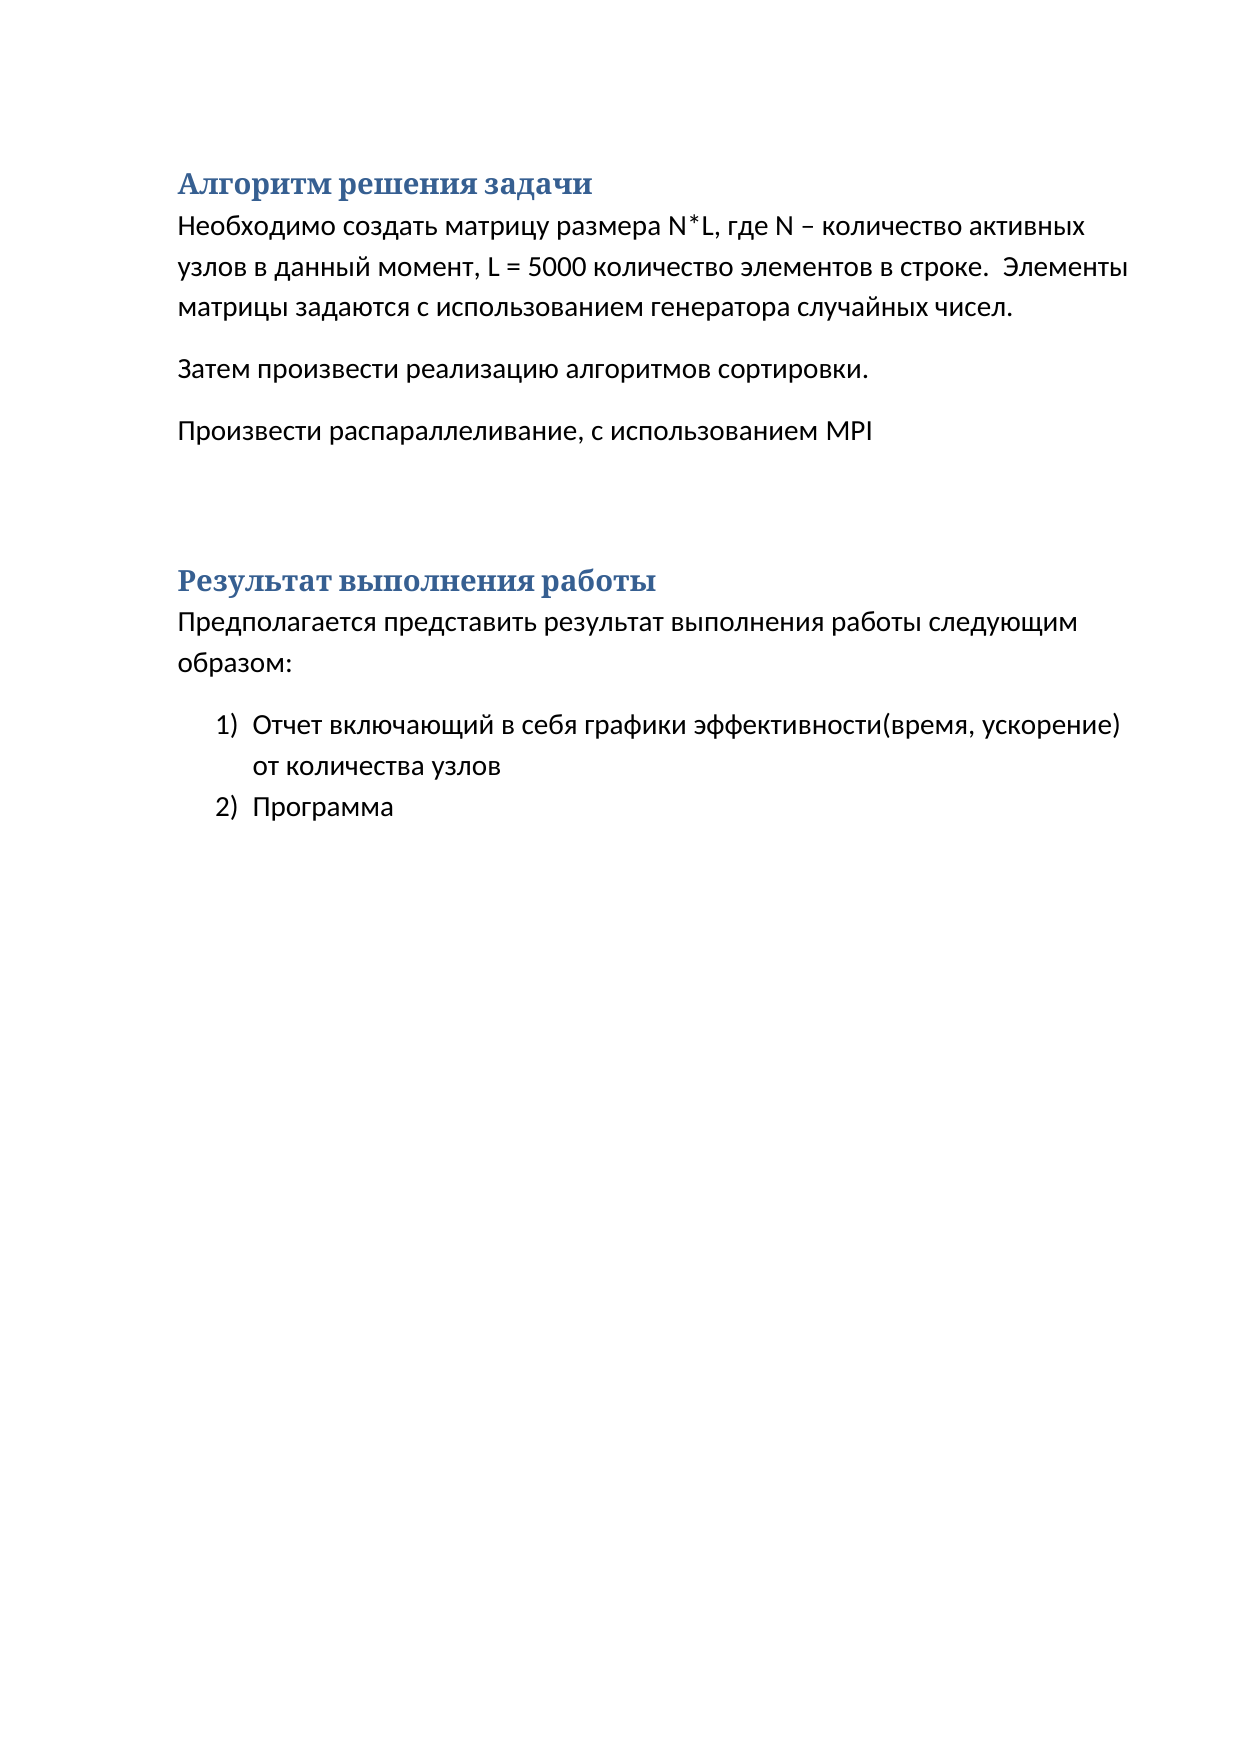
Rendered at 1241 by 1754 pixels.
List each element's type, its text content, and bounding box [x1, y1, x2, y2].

subtitle Алгоритм решения задачи [177, 168, 1152, 202]
text Затем произвести реализацию алгоритмов сортировки. [177, 350, 1152, 386]
subtitle Результат выполнения работы [177, 565, 1152, 598]
text Необходимо создать матрицу размера N*L, где N – количество активных узлов в данный момент, L = 5000 количество элементов в строке. Элементы матрицы задаются с использованием генератора случайных чисел. [177, 207, 1152, 324]
text Произвести распараллеливание, с использованием MPI [177, 412, 1152, 448]
list Отчет включающий в себя графики эффективности(время, ускорение) от количества узлов [215, 706, 1152, 783]
list Программа [215, 788, 1152, 823]
text Предполагается представить результат выполнения работы следующим образом: [177, 603, 1152, 680]
